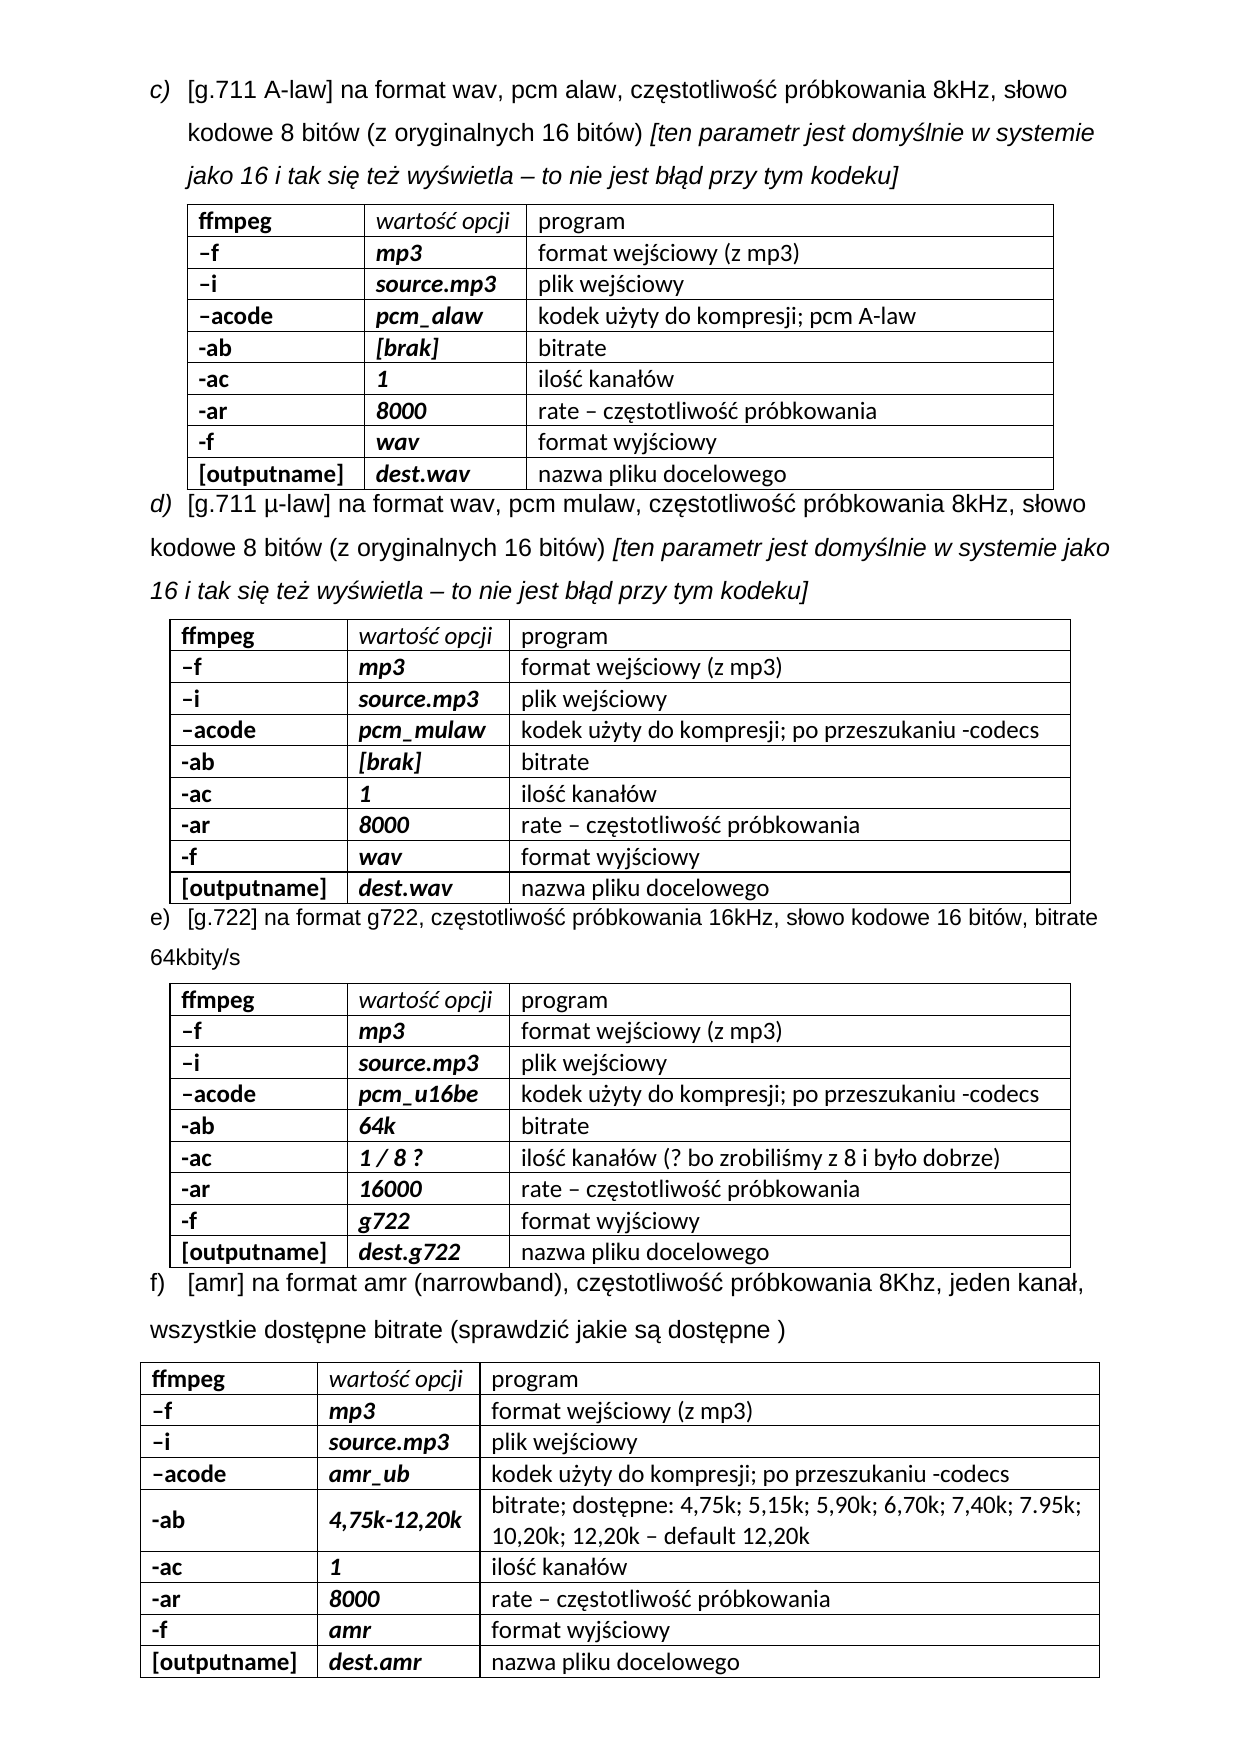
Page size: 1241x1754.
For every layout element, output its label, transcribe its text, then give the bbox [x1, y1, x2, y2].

table_cell pcm_alaw [365, 300, 526, 331]
table_header wartość opcji [365, 205, 526, 236]
table_cell plik wejściowy [510, 1047, 1070, 1078]
table_cell [brak] [365, 332, 526, 362]
table_cell kodek użyty do kompresji; pcm A-law [527, 300, 1053, 331]
table_cell dest.wav [365, 458, 526, 488]
table_cell source.mp3 [318, 1426, 479, 1457]
table_cell bitrate [527, 332, 1053, 362]
table_cell -f [141, 1615, 317, 1645]
table_cell -ac [171, 1142, 347, 1172]
list [g.711 µ-law] na format wav, pcm mulaw, częstotliwość próbkowania 8kHz, słowo kodowe 8 bitów (z oryginalnych 16 bitów) [ten parametr jest domyślnie w systemie jako 16 i tak się też wyświetla – to nie jest błąd przy tym kodeku] [150, 489, 1146, 604]
table_cell plik wejściowy [527, 269, 1053, 299]
table_cell -ac [141, 1552, 317, 1582]
table_cell –acode [171, 1079, 347, 1109]
table_cell dest.amr [318, 1646, 479, 1677]
table_cell 1 [318, 1552, 479, 1582]
table_header wartość opcji [348, 620, 509, 650]
table_cell kodek użyty do kompresji; po przeszukaniu -codecs [510, 715, 1070, 745]
table_cell 1 [348, 778, 509, 808]
table_cell mp3 [348, 1016, 509, 1046]
table_cell -ab [141, 1490, 317, 1551]
table_cell -f [171, 1205, 347, 1235]
table_cell [outputname] [171, 1236, 347, 1267]
table_cell [outputname] [141, 1646, 317, 1677]
table_cell –acode [141, 1458, 317, 1488]
table_cell 1 / 8 ? [348, 1142, 509, 1172]
table_header ffmpeg [171, 984, 347, 1014]
table_cell -f [188, 426, 364, 457]
table_cell dest.g722 [348, 1236, 509, 1267]
table_cell format wyjściowy [481, 1615, 1099, 1645]
table_header ffmpeg [188, 205, 364, 236]
table_cell format wyjściowy [527, 426, 1053, 457]
table_cell mp3 [348, 651, 509, 682]
table_cell g722 [348, 1205, 509, 1235]
table_cell –f [171, 1016, 347, 1046]
table_cell format wejściowy (z mp3) [527, 237, 1053, 267]
table_cell nazwa pliku docelowego [527, 458, 1053, 488]
table_cell –i [171, 1047, 347, 1078]
table_cell rate – częstotliwość próbkowania [510, 1173, 1070, 1204]
list [g.711 A-law] na format wav, pcm alaw, częstotliwość próbkowania 8kHz, słowo kodowe 8 bitów (z oryginalnych 16 bitów) [ten parametr jest domyślnie w systemie jako 16 i tak się też wyświetla – to nie jest błąd przy tym kodeku] [149, 75, 1146, 190]
table_header ffmpeg [171, 620, 347, 650]
table_cell format wyjściowy [510, 841, 1070, 871]
table_header ffmpeg [141, 1363, 317, 1394]
table_cell bitrate [510, 1110, 1070, 1141]
table_header wartość opcji [318, 1363, 479, 1394]
table_cell –acode [188, 300, 364, 331]
table_header wartość opcji [348, 984, 509, 1014]
table_cell kodek użyty do kompresji; po przeszukaniu -codecs [510, 1079, 1070, 1109]
table_cell mp3 [365, 237, 526, 267]
table_cell -ar [141, 1583, 317, 1614]
table_cell -f [171, 841, 347, 871]
table_cell pcm_u16be [348, 1079, 509, 1109]
table_cell [outputname] [188, 458, 364, 488]
table_cell –i [188, 269, 364, 299]
table_cell 4,75k-12,20k [318, 1490, 479, 1551]
table_cell ilość kanałów [481, 1552, 1099, 1582]
table_cell mp3 [318, 1395, 479, 1425]
table_cell –acode [171, 715, 347, 745]
table_cell 8000 [348, 809, 509, 840]
table_cell rate – częstotliwość próbkowania [481, 1583, 1099, 1614]
table_header program [481, 1363, 1099, 1394]
table_cell pcm_mulaw [348, 715, 509, 745]
table_cell –i [141, 1426, 317, 1457]
table_cell 8000 [318, 1583, 479, 1614]
table_cell rate – częstotliwość próbkowania [527, 395, 1053, 425]
table_cell kodek użyty do kompresji; po przeszukaniu -codecs [481, 1458, 1099, 1488]
table_cell -ab [188, 332, 364, 362]
table_cell 16000 [348, 1173, 509, 1204]
table_cell -ac [188, 363, 364, 394]
list [g.722] na format g722, częstotliwość próbkowania 16kHz, słowo kodowe 16 bitów, bitrate 64kbity/s [150, 904, 1117, 970]
table_cell amr [318, 1615, 479, 1645]
table_cell format wejściowy (z mp3) [510, 1016, 1070, 1046]
table_cell source.mp3 [348, 683, 509, 713]
table_cell bitrate [510, 746, 1070, 777]
table_cell wav [348, 841, 509, 871]
table_cell -ab [171, 746, 347, 777]
table_cell format wejściowy (z mp3) [481, 1395, 1099, 1425]
list [amr] na format amr (narrowband), częstotliwość próbkowania 8Khz, jeden kanał, wszystkie dostępne bitrate (sprawdzić jakie są dostępne ) [150, 1268, 1096, 1344]
table_cell –f [188, 237, 364, 267]
table_cell ilość kanałów (? bo zrobiliśmy z 8 i było dobrze) [510, 1142, 1070, 1172]
table_cell plik wejściowy [481, 1426, 1099, 1457]
table_cell [brak] [348, 746, 509, 777]
table_cell –i [171, 683, 347, 713]
table_cell –f [171, 651, 347, 682]
table_cell -ar [188, 395, 364, 425]
table_cell dest.wav [348, 873, 509, 903]
table_cell rate – częstotliwość próbkowania [510, 809, 1070, 840]
table_cell plik wejściowy [510, 683, 1070, 713]
table_cell –f [141, 1395, 317, 1425]
table_cell [outputname] [171, 873, 347, 903]
table_cell ilość kanałów [510, 778, 1070, 808]
table_cell format wejściowy (z mp3) [510, 651, 1070, 682]
table_cell -ac [171, 778, 347, 808]
table_cell 1 [365, 363, 526, 394]
table_cell 64k [348, 1110, 509, 1141]
table_cell -ar [171, 1173, 347, 1204]
table_cell amr_ub [318, 1458, 479, 1488]
table_cell source.mp3 [348, 1047, 509, 1078]
table_cell nazwa pliku docelowego [510, 873, 1070, 903]
table_header program [510, 984, 1070, 1014]
table_cell 8000 [365, 395, 526, 425]
table_header program [510, 620, 1070, 650]
table_cell bitrate; dostępne: 4,75k; 5,15k; 5,90k; 6,70k; 7,40k; 7.95k; 10,20k; 12,20k – default 12,20k [481, 1490, 1099, 1551]
table_cell ilość kanałów [527, 363, 1053, 394]
table_cell source.mp3 [365, 269, 526, 299]
table_header program [527, 205, 1053, 236]
table_cell nazwa pliku docelowego [481, 1646, 1099, 1677]
table_cell -ab [171, 1110, 347, 1141]
table_cell wav [365, 426, 526, 457]
table_cell nazwa pliku docelowego [510, 1236, 1070, 1267]
table_cell -ar [171, 809, 347, 840]
table_cell format wyjściowy [510, 1205, 1070, 1235]
